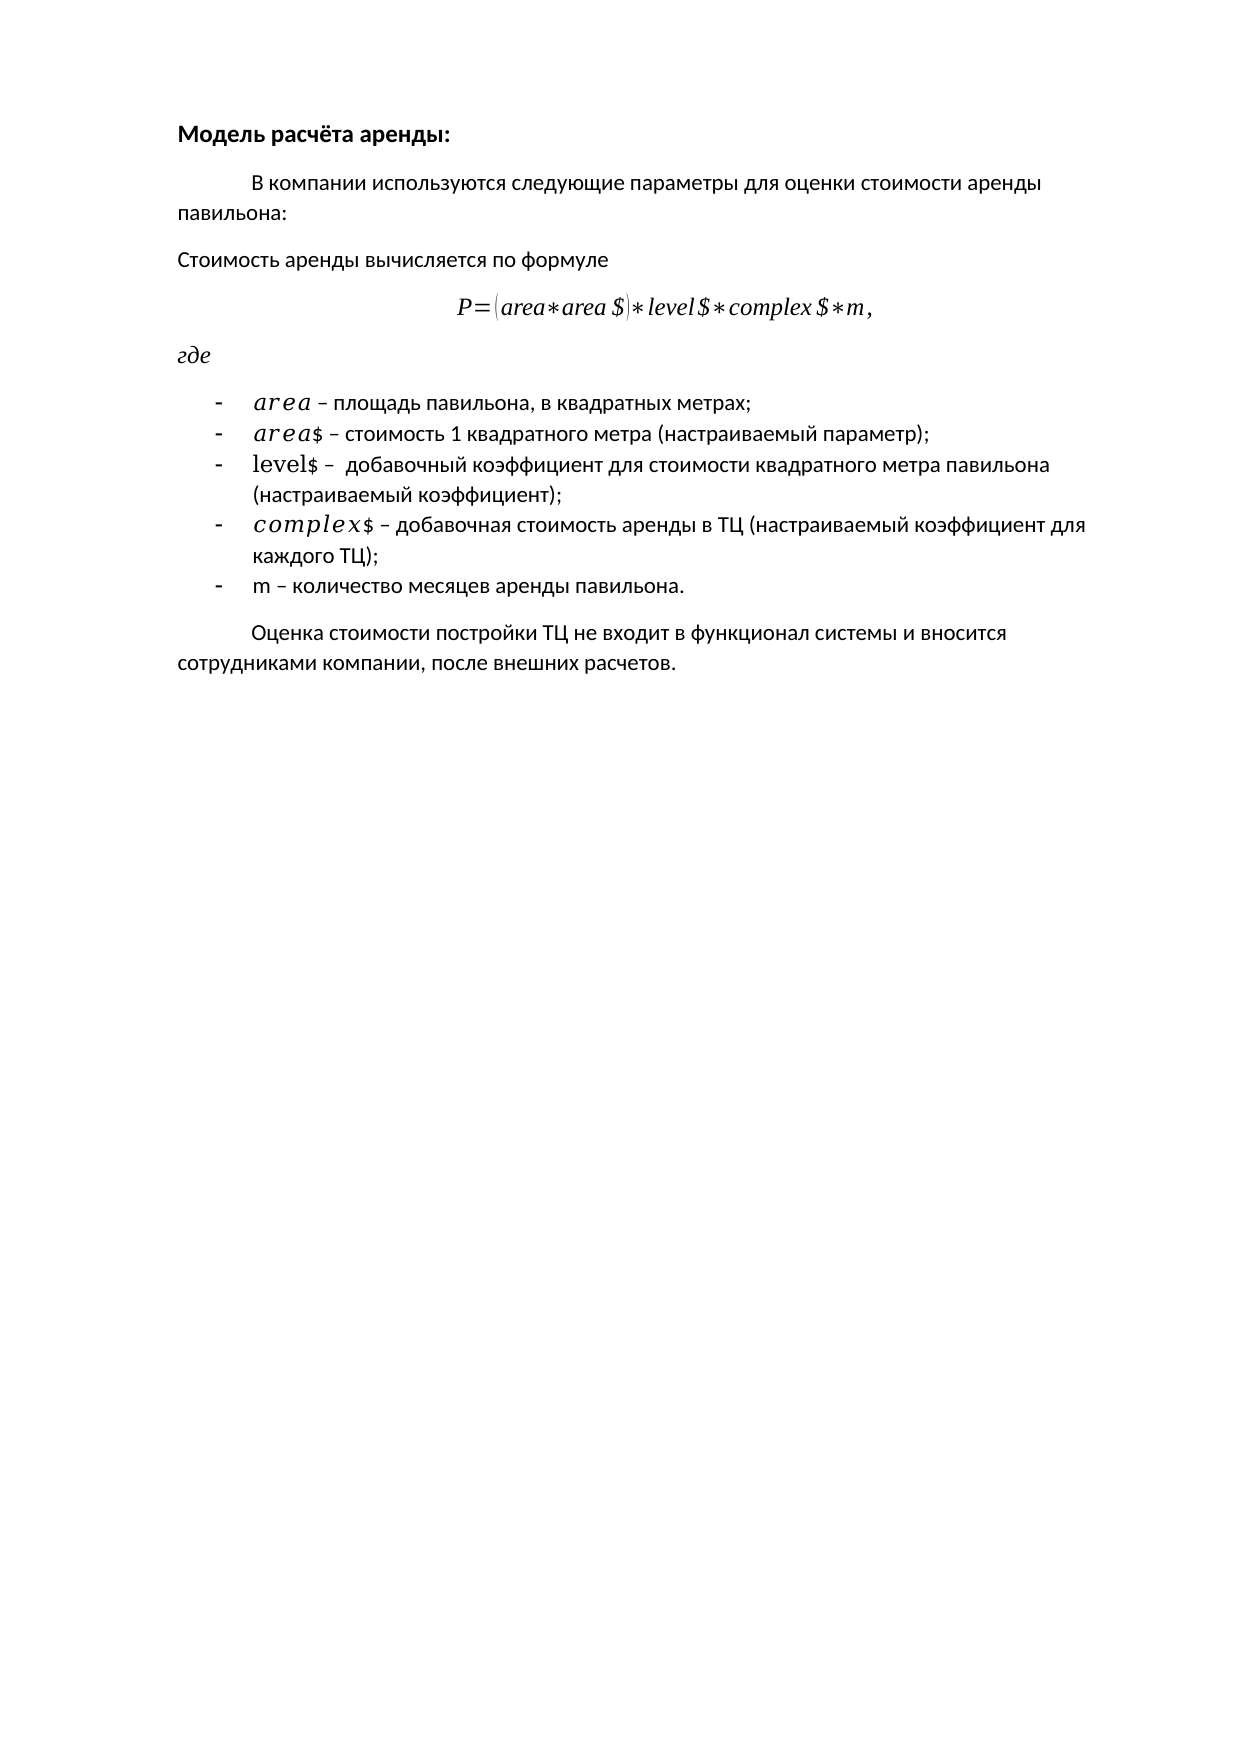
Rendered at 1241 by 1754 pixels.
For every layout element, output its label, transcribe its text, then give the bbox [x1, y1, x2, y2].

text Модель расчёта аренды: [177, 118, 1152, 149]
text В компании используются следующие параметры для оценки стоимости аренды павильона: [177, 168, 1152, 226]
list 𝑐𝑜𝑚𝑝𝑙𝑒𝑥$ – добавочная стоимость аренды в ТЦ (настраиваемый коэффициент для каждого ТЦ); [215, 510, 1152, 569]
list 𝑎𝑟𝑒𝑎$ – стоимость 1 квадратного метра (настраиваемый параметр); [215, 419, 1152, 447]
text Оценка стоимости постройки ТЦ не входит в функционал системы и вносится сотрудниками компании, после внешних расчетов. [177, 618, 1152, 676]
list m – количество месяцев аренды павильона. [215, 571, 1152, 599]
list level$ – добавочный коэффициент для стоимости квадратного метра павильона (настраиваемый коэффициент); [215, 449, 1152, 508]
text Стоимость аренды вычисляется по формуле [177, 245, 1152, 273]
list 𝑎𝑟𝑒𝑎 – площадь павильона, в квадратных метрах; [215, 388, 1152, 416]
